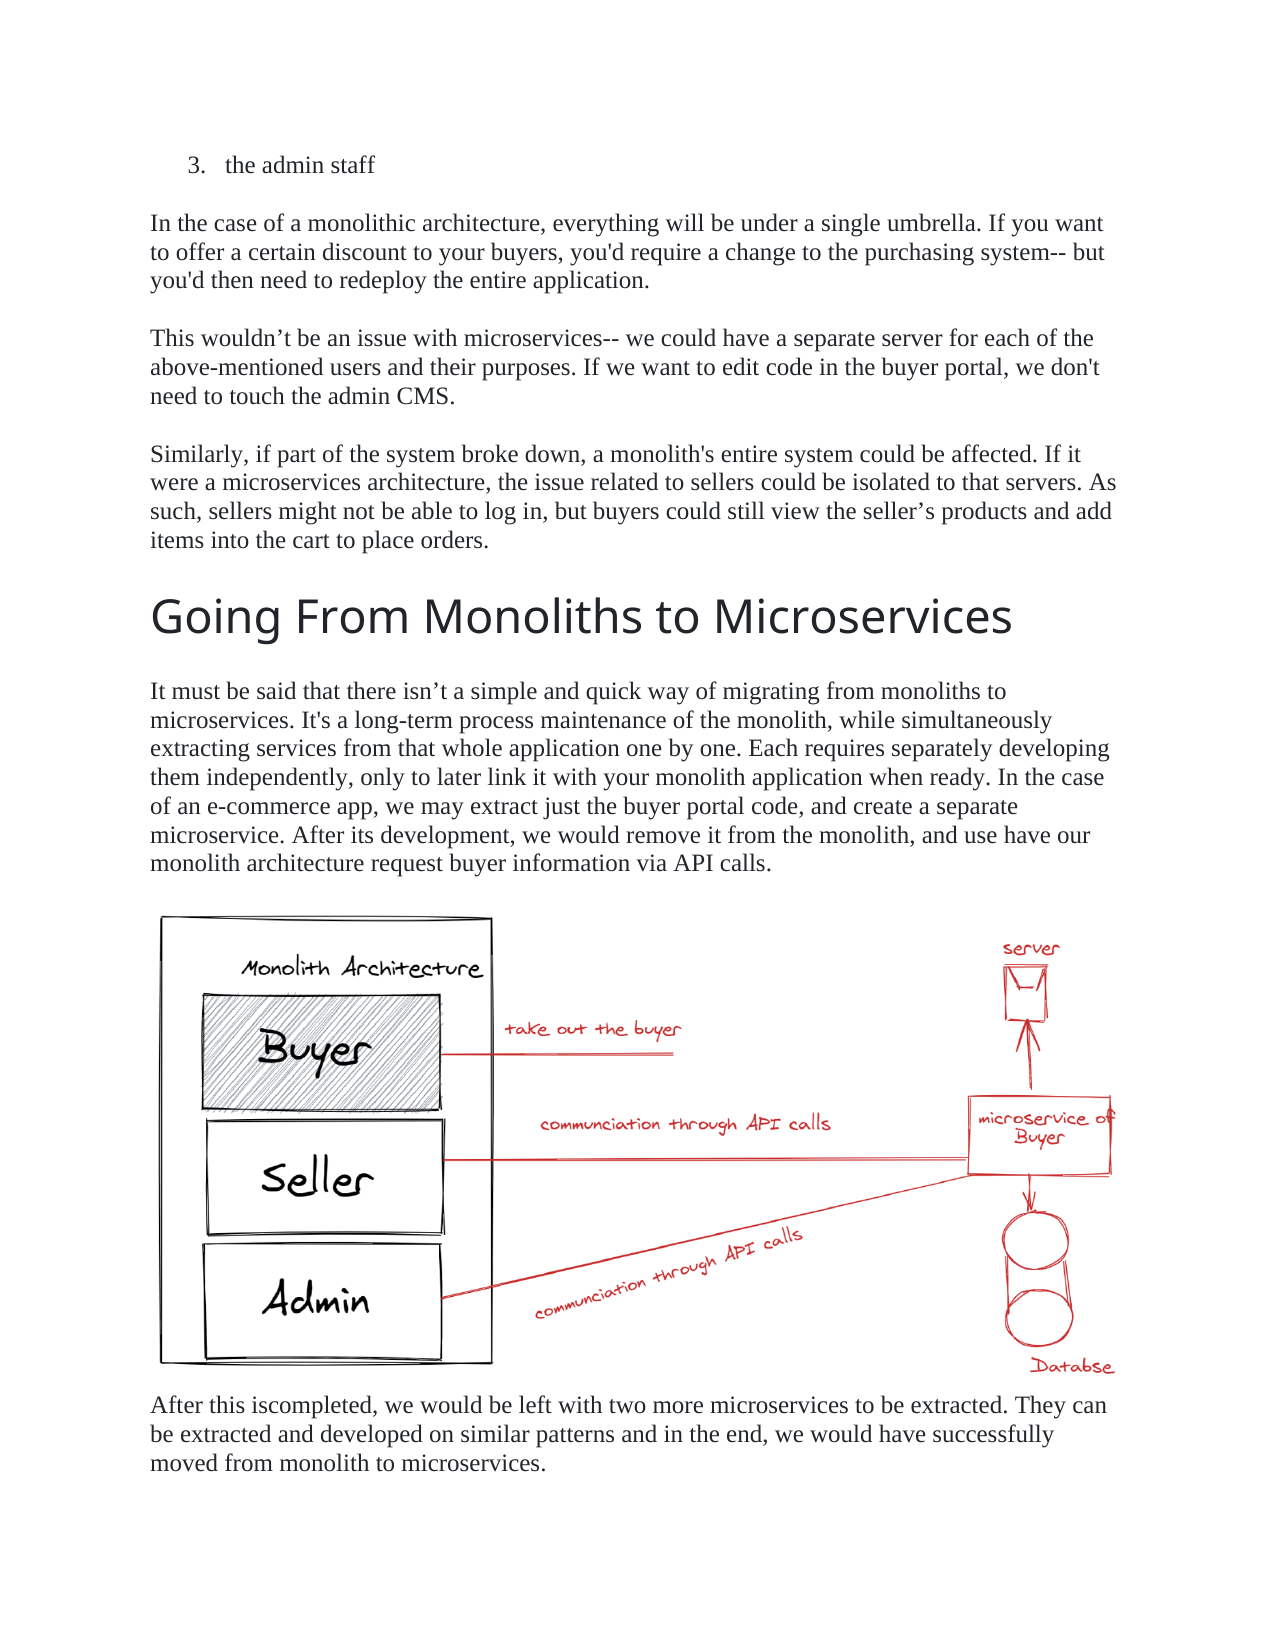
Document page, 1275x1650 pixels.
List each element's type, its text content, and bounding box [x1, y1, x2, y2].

text Similarly, if part of the system broke down, a monolith's entire system could be affected. If it were a microservices architecture, the issue related to sellers could be isolated to that servers. As such, sellers might not be able to log in, but buyers could still view the seller’s products and add items into the cart to place orders. [150, 439, 1125, 554]
list the admin staff [187, 150, 1125, 179]
text This wouldn’t be an issue with microservices-- we could have a separate server for each of the above-mentioned users and their purposes. If we want to edit code in the buyer portal, we don't need to touch the admin CMS. [150, 323, 1125, 409]
picture [150, 906, 1125, 1391]
text After this iscompleted, we would be left with two more microservices to be extracted. They can be extracted and developed on similar patterns and in the end, we would have successfully moved from monolith to microservices. [150, 1391, 1125, 1477]
text Going From Monoliths to Microservices [150, 583, 1125, 647]
text It must be said that there isn’t a simple and quick way of migrating from monoliths to microservices. It's a long-term process maintenance of the monolith, while simultaneously extracting services from that whole application one by one. Each requires separately developing them independently, only to later link it with your monolith application when ready. In the case of an e-commerce app, we may extract just the buyer portal code, and create a separate microservice. After its development, we would remove it from the monolith, and use have our monolith architecture request buyer information via API calls. [150, 676, 1125, 877]
text In the case of a monolithic architecture, everything will be under a single umbrella. If you want to offer a certain discount to your buyers, you'd require a change to the purchasing system-- but you'd then need to redeploy the entire application. [150, 208, 1125, 294]
